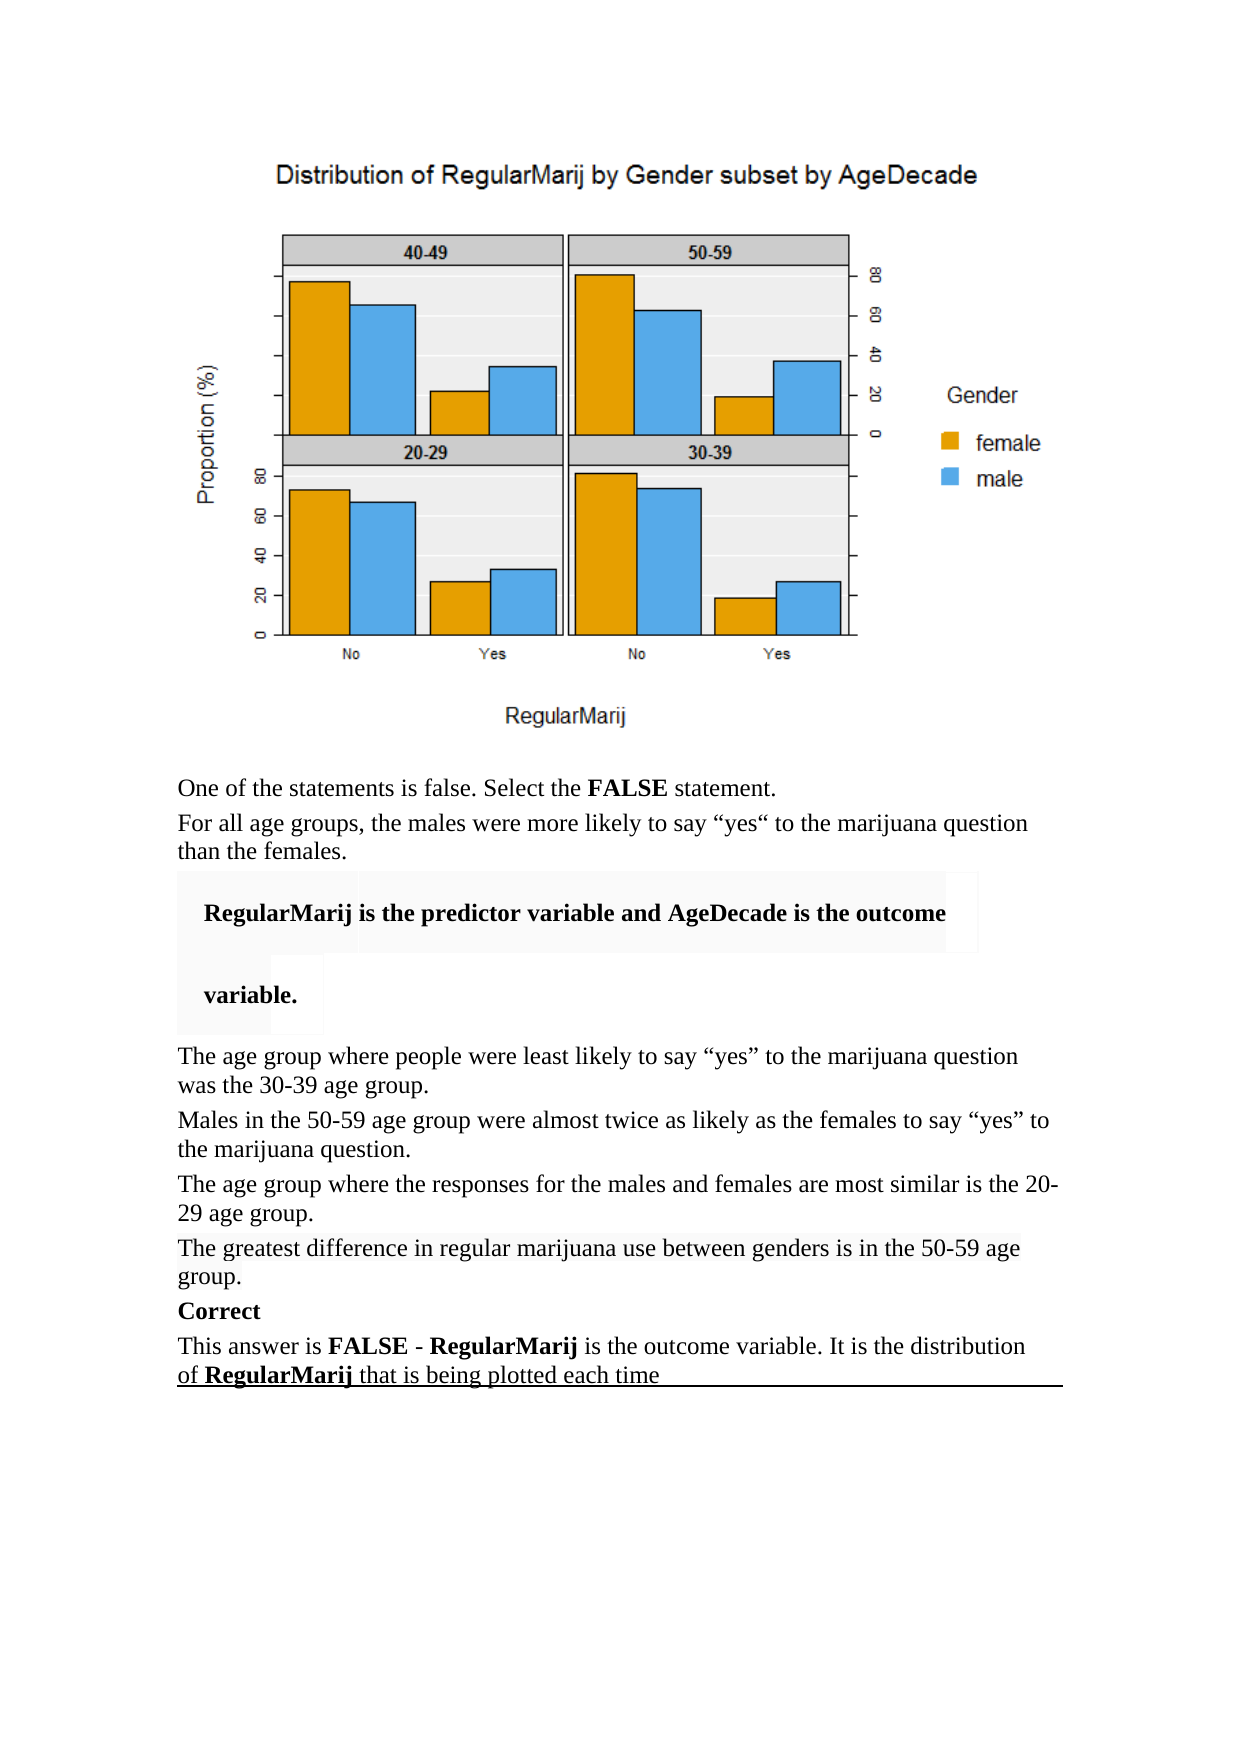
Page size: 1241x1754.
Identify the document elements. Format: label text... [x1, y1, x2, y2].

text One of the statements is false. Select the FALSE statement. [177, 773, 1063, 801]
text The greatest difference in regular marijuana use between genders is in the 50-59 age group. [242, 1233, 1063, 1290]
text RegularMarij is the predictor variable and AgeDecade is the outcome variable. [324, 871, 1063, 1035]
text For all age groups, the males were more likely to say “yes“ to the marijuana question than the females. [177, 808, 1063, 865]
text The age group where the responses for the males and females are most similar is the 20-29 age group. [177, 1169, 1063, 1226]
text Correct [177, 1296, 1063, 1325]
text This answer is FALSE - RegularMarij is the outcome variable. It is the distribution of RegularMarij that is being plotted each time [660, 1331, 1063, 1385]
text Males in the 50-59 age group were almost twice as likely as the females to say “yes” to the marijuana question. [177, 1105, 1063, 1163]
picture [177, 147, 1063, 736]
text The age group where people were least likely to say “yes” to the marijuana question was the 30-39 age group. [177, 1041, 1063, 1099]
